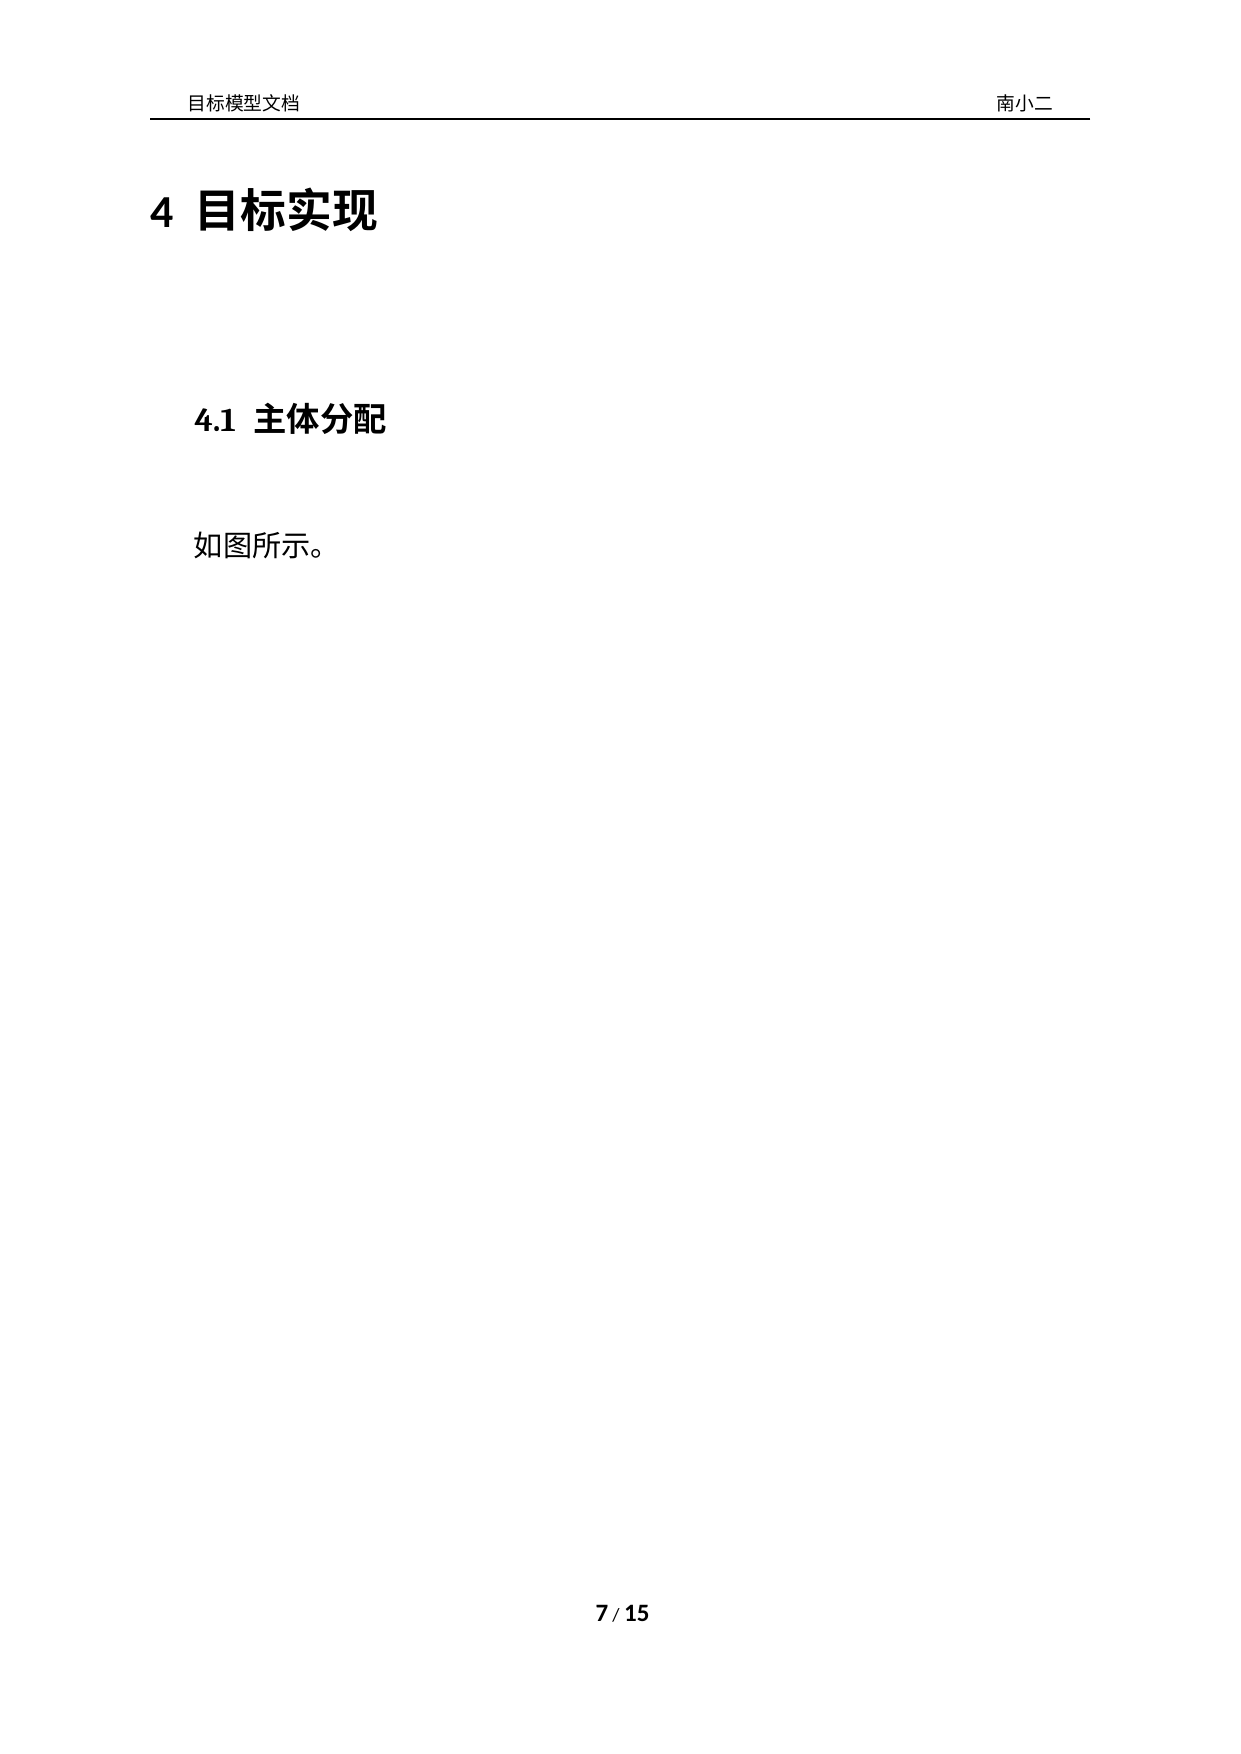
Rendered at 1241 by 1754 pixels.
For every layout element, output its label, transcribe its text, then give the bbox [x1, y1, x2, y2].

subtitle 目标实现 [150, 158, 1090, 256]
text 如图所示。 [150, 511, 1090, 576]
subtitle 主体分配 [194, 384, 1090, 449]
